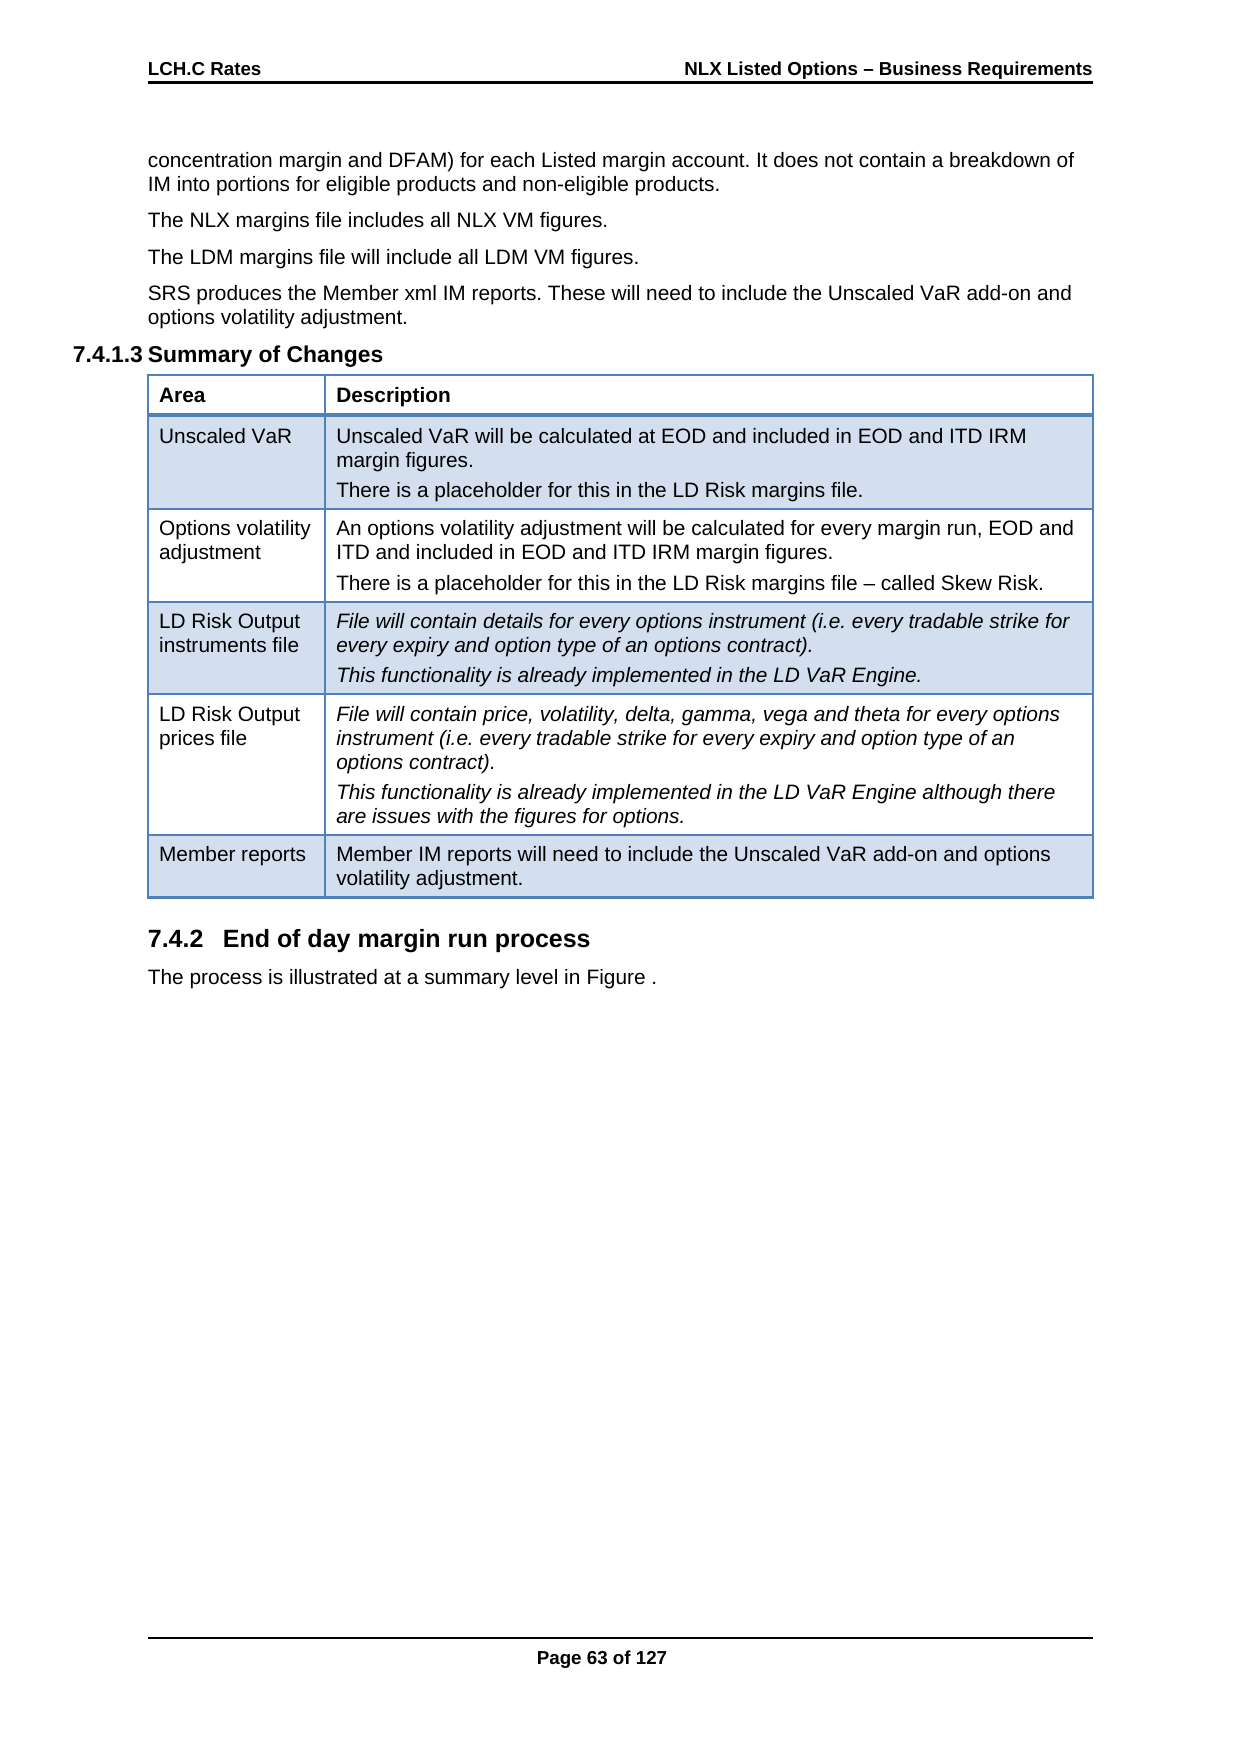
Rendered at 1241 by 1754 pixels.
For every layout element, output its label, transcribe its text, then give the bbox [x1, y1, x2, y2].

subtitle Summary of Changes [73, 341, 1093, 368]
table_cell LD Risk Output instruments file [149, 603, 324, 693]
text The process is illustrated at a summary level in Figure . [148, 965, 1093, 989]
table_cell LD Risk Output prices file [149, 695, 324, 834]
table_cell Unscaled VaR will be calculated at EOD and included in EOD and ITD IRM margin figures. There is a placeholder for this in the LD Risk margins file. [326, 417, 1092, 508]
table_cell File will contain details for every options instrument (i.e. every tradable strike for every expiry and option type of an options contract). This functionality is already implemented in the LD VaR Engine. [326, 603, 1092, 693]
table_header Area [149, 376, 324, 413]
text The LDM margins file will include all LDM VM figures. [148, 244, 1093, 268]
table_cell Options volatility adjustment [149, 510, 324, 601]
table_cell Member IM reports will need to include the Unscaled VaR add-on and options volatility adjustment. [326, 836, 1092, 896]
table_cell Member reports [149, 836, 324, 896]
subtitle End of day margin run process [148, 923, 1093, 952]
text SRS produces the Member xml IM reports. These will need to include the Unscaled VaR add-on and options volatility adjustment. [148, 281, 1093, 329]
table_cell Unscaled VaR [149, 417, 324, 508]
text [148, 148, 1093, 196]
table_cell An options volatility adjustment will be calculated for every margin run, EOD and ITD and included in EOD and ITD IRM margin figures. There is a placeholder for this in the LD Risk margins file – called Skew Risk. [326, 510, 1092, 601]
table_header Description [326, 376, 1092, 413]
table_cell File will contain price, volatility, delta, gamma, vega and theta for every options instrument (i.e. every tradable strike for every expiry and option type of an options contract). This functionality is already implemented in the LD VaR Engine although there are issues with the figures for options. [326, 695, 1092, 834]
text The NLX margins file includes all NLX VM figures. [148, 208, 1093, 232]
